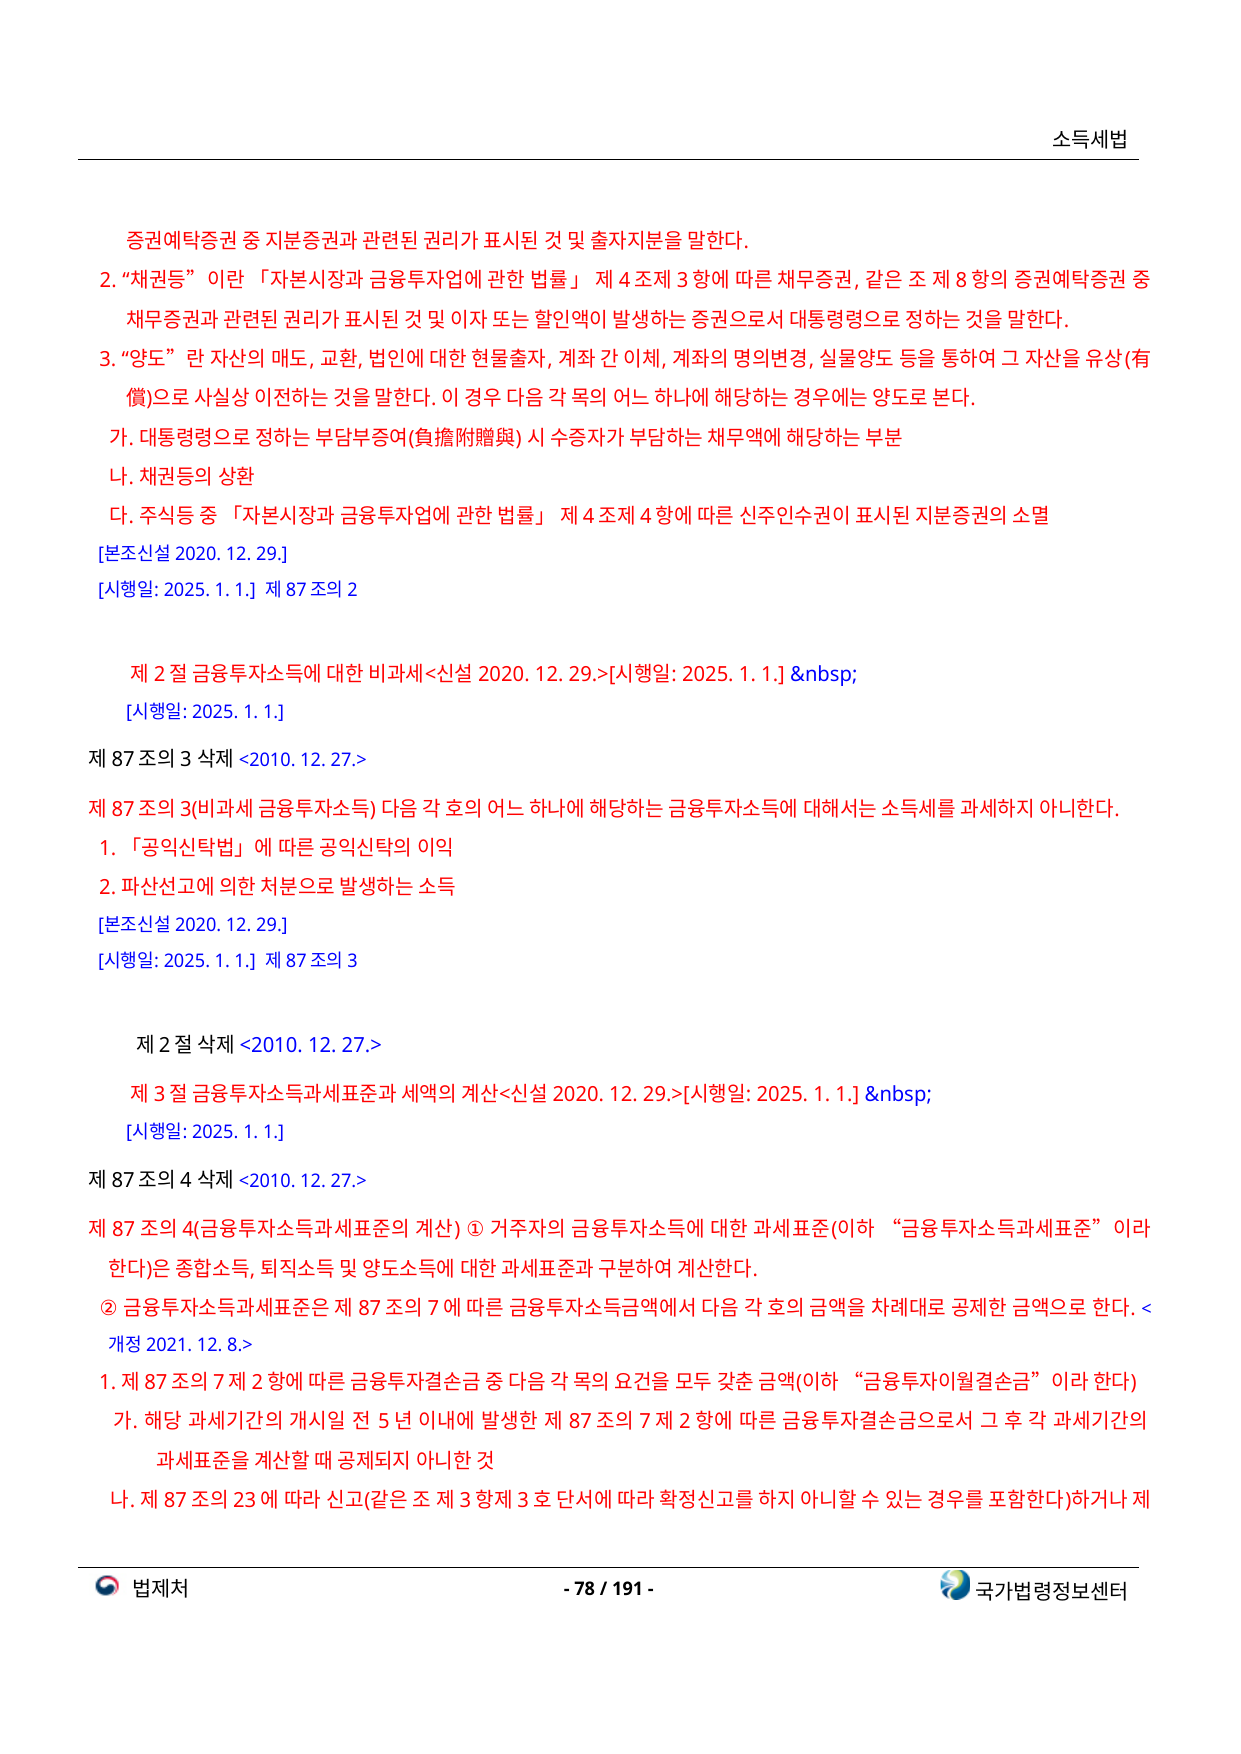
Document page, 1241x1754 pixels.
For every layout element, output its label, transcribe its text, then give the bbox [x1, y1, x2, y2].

text [시행일: 2025. 1. 1.] [88, 696, 1152, 723]
text [시행일: 2025. 1. 1.] 제87조의2 [88, 574, 1152, 602]
picture [940, 1570, 970, 1600]
text [본조신설 2020. 12. 29.] [88, 539, 1152, 566]
text 다. 주식등 중 「자본시장과 금융투자업에 관한 법률」 제4조제4항에 따른 신주인수권이 표시된 지분증권의 소멸 [88, 500, 1152, 530]
text 제87조의4(금융투자소득과세표준의 계산) ① 거주자의 금융투자소득에 대한 과세표준(이하 “금융투자소득과세표준”이라 한다)은 종합소득, 퇴직소득 및 양도소득에 대한 과세표준과 구분하여 계산한다. [88, 1213, 1152, 1282]
text 제2절 금융투자소득에 대한 비과세<신설 2020. 12. 29.>[시행일: 2025. 1. 1.] &nbsp; [88, 657, 1152, 687]
text [본조신설 2020. 12. 29.] [88, 910, 1152, 937]
text 나. 채권등의 상환 [88, 460, 1152, 491]
text 가. 해당 과세기간의 개시일 전 5년 이내에 발생한 제87조의7제2항에 따른 금융투자결손금으로서 그 후 각 과세기간의 과세표준을 계산할 때 공제되지 아니한 것 [88, 1404, 1152, 1474]
text 1. 「공익신탁법」에 따른 공익신탁의 이익 [88, 831, 1152, 862]
text [시행일: 2025. 1. 1.] [88, 1117, 1152, 1144]
text 제87조의3(비과세 금융투자소득) 다음 각 호의 어느 하나에 해당하는 금융투자소득에 대해서는 소득세를 과세하지 아니한다. [88, 792, 1152, 822]
picture [88, 1573, 127, 1597]
text 3. “양도”란 자산의 매도, 교환, 법인에 대한 현물출자, 계좌 간 이체, 계좌의 명의변경, 실물양도 등을 통하여 그 자산을 유상(有償)으로 사실상 이전하는 것을 말한다. 이 경우 다음 각 목의 어느 하나에 해당하는 경우에는 양도로 본다. [88, 342, 1152, 412]
text 제3절 금융투자소득과세표준과 세액의 계산<신설 2020. 12. 29.>[시행일: 2025. 1. 1.] &nbsp; [88, 1078, 1152, 1108]
text 제2절 삭제 <2010. 12. 27.> [88, 1028, 1152, 1058]
text [시행일: 2025. 1. 1.] 제87조의3 [88, 945, 1152, 972]
text 제87조의3 삭제 <2010. 12. 27.> [88, 742, 1152, 772]
text 나. 제87조의23에 따라 신고(같은 조 제3항제3호 단서에 따라 확정신고를 하지 아니할 수 있는 경우를 포함한다)하거나 제87조의25에 따라 결정ㆍ경정되거나 「국세기본법」 제45조에 따라 수정신고한 과세표준에 포함된 금융투자결손금일 것 [88, 1483, 1152, 1513]
text 제87조의4 삭제 <2010. 12. 27.> [88, 1163, 1152, 1193]
text 1. 제87조의7제2항에 따른 금융투자결손금 중 다음 각 목의 요건을 모두 갖춘 금액(이하 “금융투자이월결손금”이라 한다) [88, 1365, 1152, 1395]
text ② 금융투자소득과세표준은 제87조의7에 따른 금융투자소득금액에서 다음 각 호의 금액을 차례대로 공제한 금액으로 한다. <개정 2021. 12. 8.> [88, 1291, 1152, 1357]
text 가. 대통령령으로 정하는 부담부증여(負擔附贈與) 시 수증자가 부담하는 채무액에 해당하는 부분 [88, 421, 1152, 451]
text 2. “채권등”이란 「자본시장과 금융투자업에 관한 법률」 제4조제3항에 따른 채무증권, 같은 조 제8항의 증권예탁증권 중 채무증권과 관련된 권리가 표시된 것 및 이자 또는 할인액이 발생하는 증권으로서 대통령령으로 정하는 것을 말한다. [88, 263, 1152, 333]
text 2. 파산선고에 의한 처분으로 발생하는 소득 [88, 871, 1152, 901]
